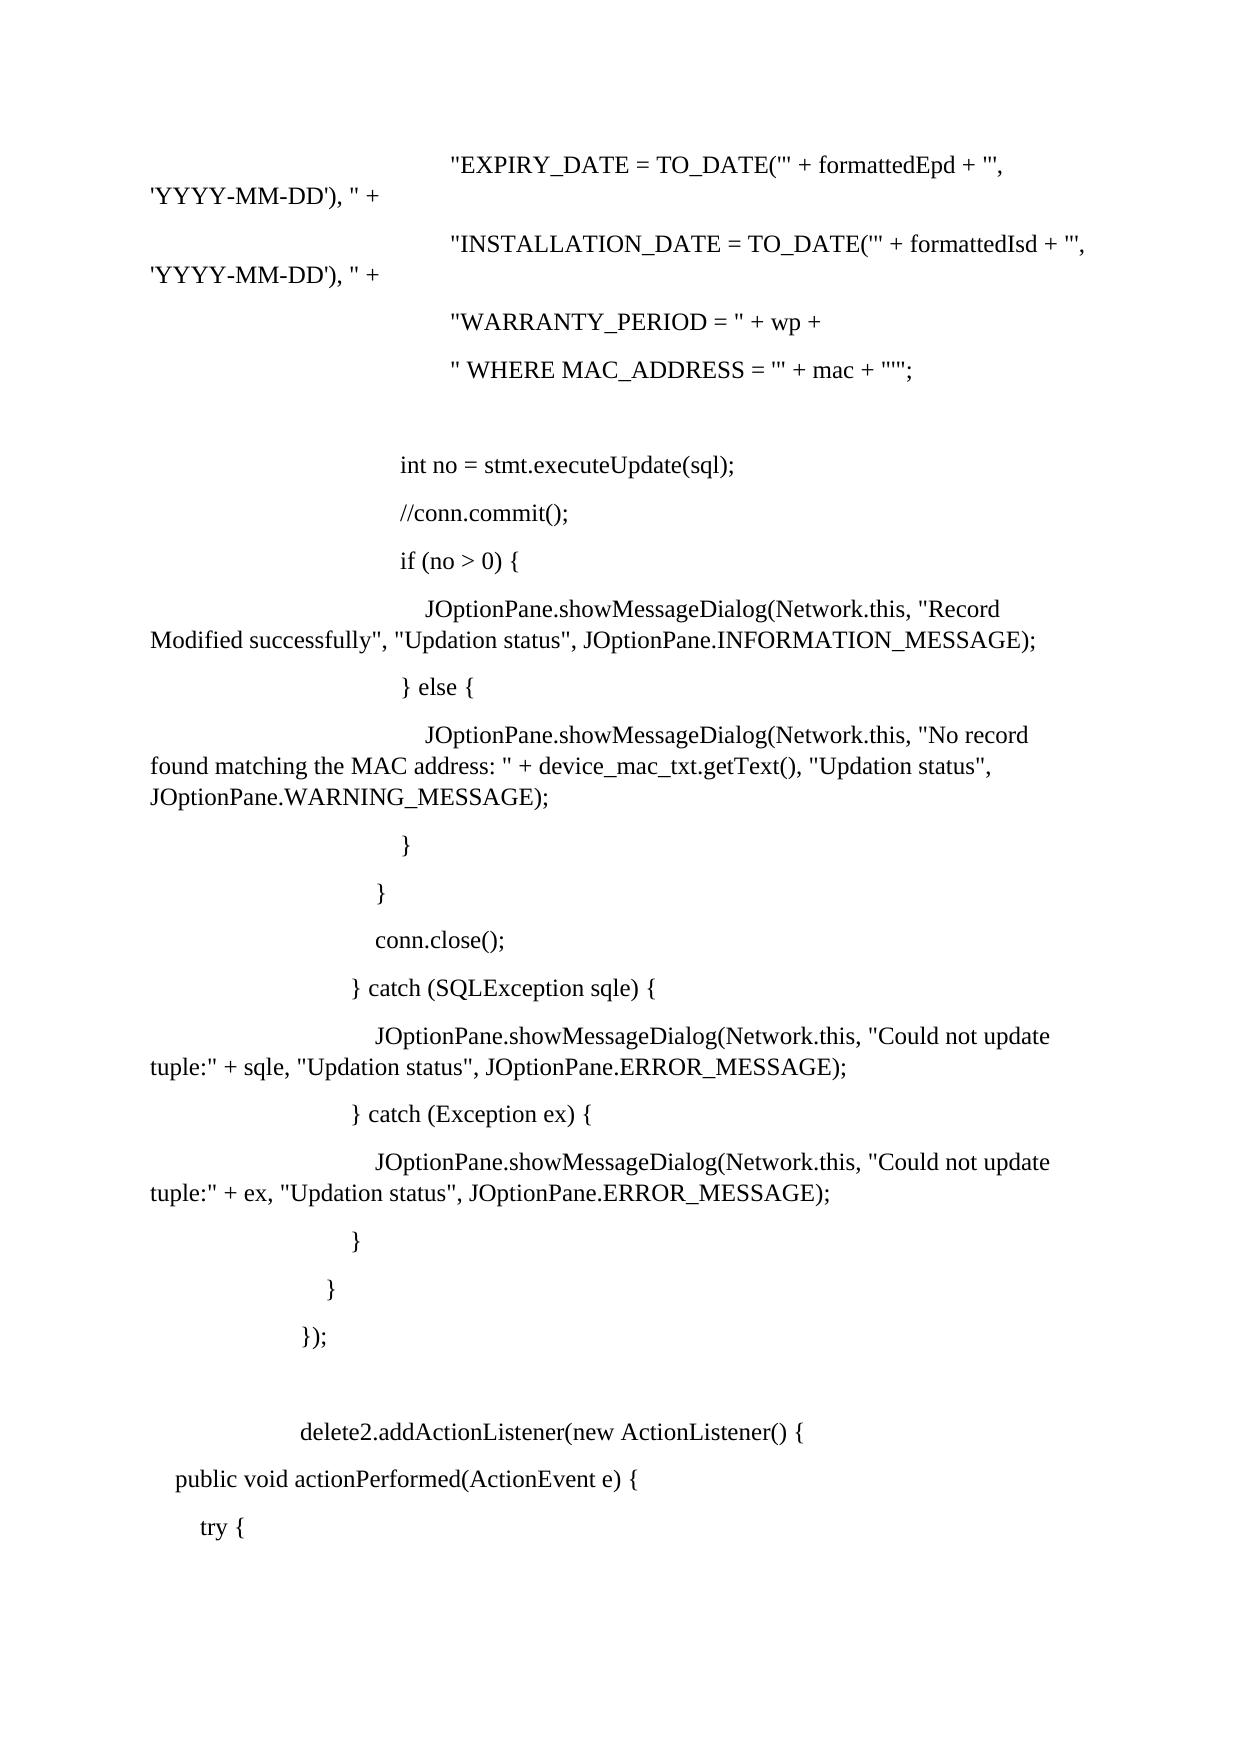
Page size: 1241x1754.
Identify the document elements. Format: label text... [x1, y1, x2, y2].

text }); [150, 1321, 1090, 1350]
text } else { [150, 672, 1090, 701]
text "WARRANTY_PERIOD = " + wp + [150, 307, 1090, 336]
text JOptionPane.showMessageDialog(Network.this, "Could not update tuple:" + sqle, "Updation status", JOptionPane.ERROR_MESSAGE); [150, 1021, 1090, 1081]
text } [150, 830, 1090, 859]
text JOptionPane.showMessageDialog(Network.this, "Record Modified successfully", "Updation status", JOptionPane.INFORMATION_MESSAGE); [150, 594, 1090, 653]
text "EXPIRY_DATE = TO_DATE('" + formattedEpd + "', 'YYYY-MM-DD'), " + [150, 150, 1090, 210]
text int no = stmt.executeUpdate(sql); [150, 451, 1090, 479]
text } [150, 1274, 1090, 1302]
text public void actionPerformed(ActionEvent e) { [150, 1464, 1090, 1493]
text try { [150, 1512, 1090, 1541]
text } [150, 878, 1090, 906]
text //conn.commit(); [150, 498, 1090, 527]
text " WHERE MAC_ADDRESS = '" + mac + "'"; [150, 355, 1090, 384]
text "INSTALLATION_DATE = TO_DATE('" + formattedIsd + "', 'YYYY-MM-DD'), " + [150, 229, 1090, 288]
text } [150, 1226, 1090, 1255]
text JOptionPane.showMessageDialog(Network.this, "Could not update tuple:" + ex, "Updation status", JOptionPane.ERROR_MESSAGE); [150, 1147, 1090, 1207]
text } catch (SQLException sqle) { [150, 973, 1090, 1002]
text JOptionPane.showMessageDialog(Network.this, "No record found matching the MAC address: " + device_mac_txt.getText(), "Updation status", JOptionPane.WARNING_MESSAGE); [150, 720, 1090, 811]
text } catch (Exception ex) { [150, 1099, 1090, 1128]
text delete2.addActionListener(new ActionListener() { [150, 1417, 1090, 1446]
text if (no > 0) { [150, 546, 1090, 575]
text conn.close(); [150, 925, 1090, 954]
